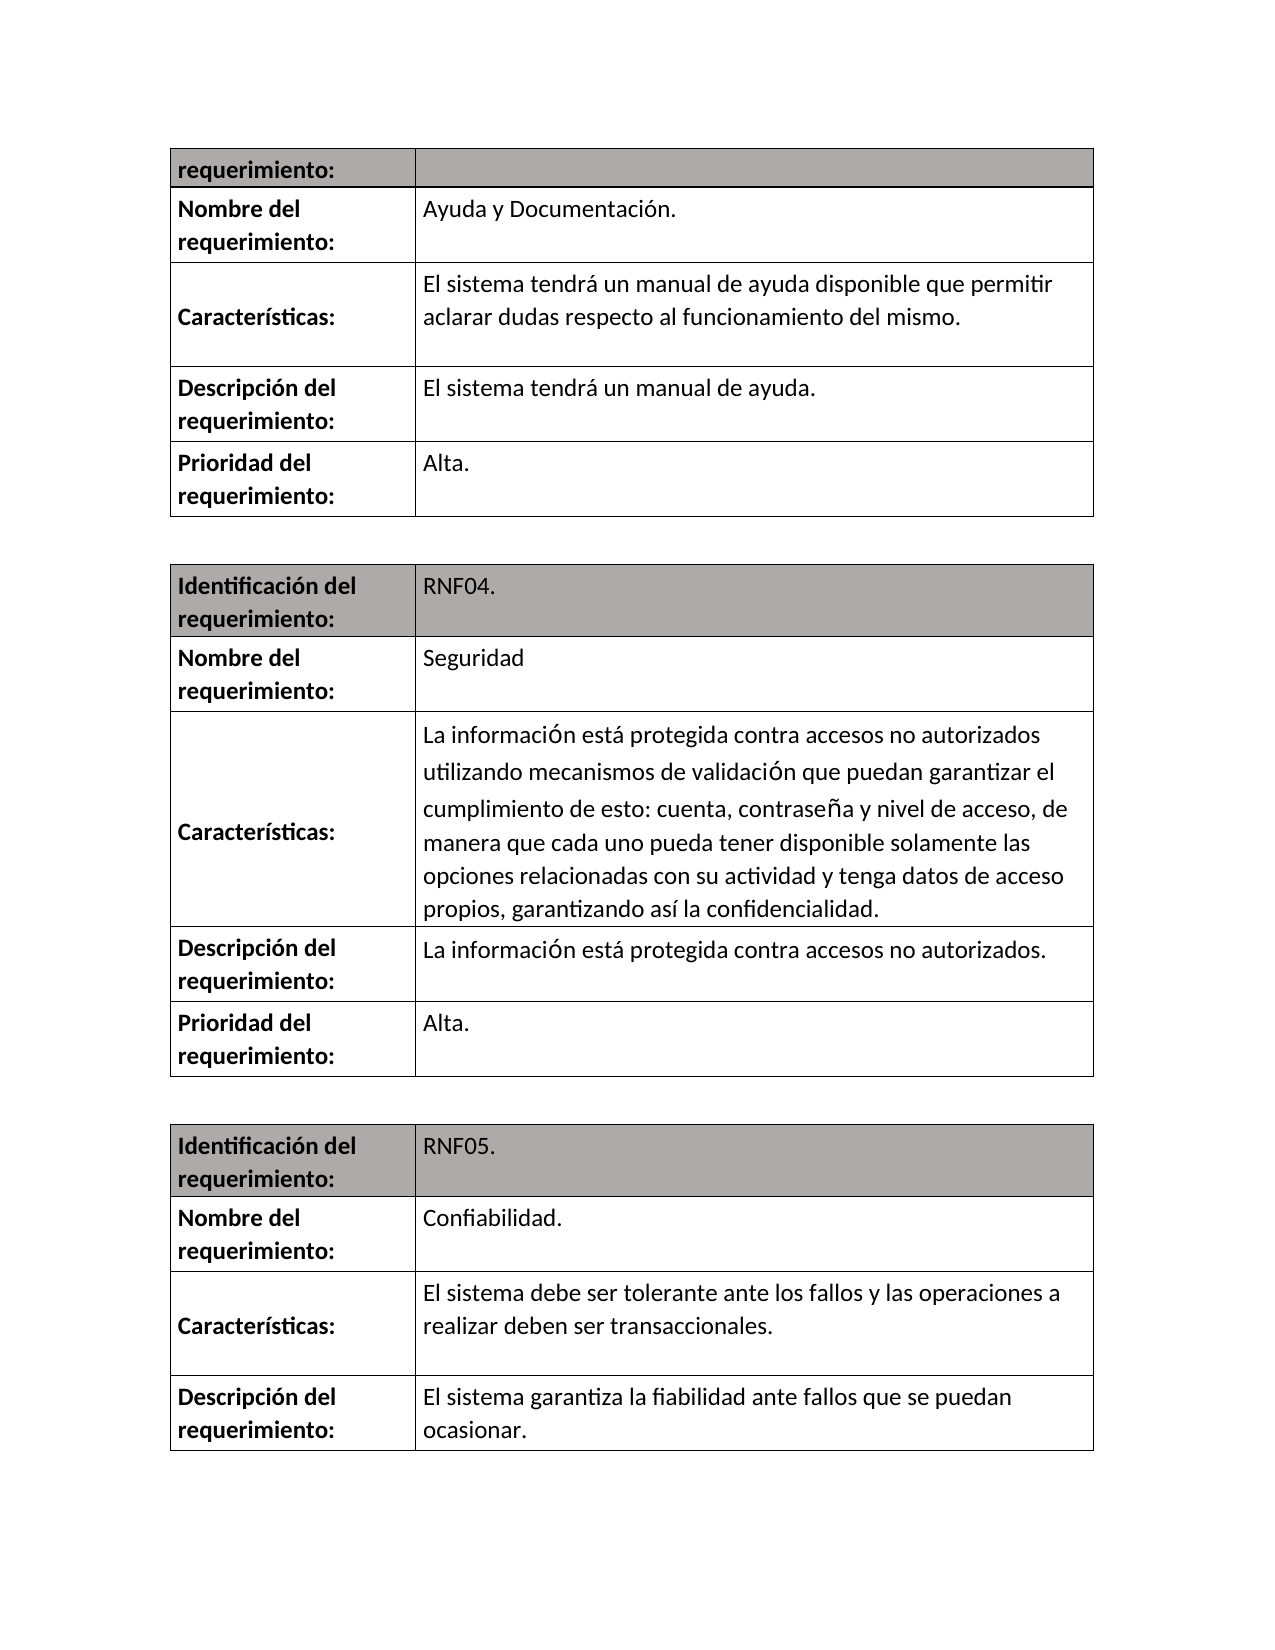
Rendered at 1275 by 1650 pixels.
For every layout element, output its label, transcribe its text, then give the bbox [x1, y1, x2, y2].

table_cell El sistema garantiza la fiabilidad ante fallos que se puedan ocasionar. [416, 1376, 1093, 1450]
table_cell Descripción del requerimiento: [171, 367, 415, 441]
table_header RNF05. [416, 1125, 1093, 1196]
table_cell Características: [171, 712, 415, 926]
table_cell Descripción del requerimiento: [171, 927, 415, 1001]
table_cell Nombre del requerimiento: [171, 188, 415, 262]
table_cell Nombre del requerimiento: [171, 637, 415, 711]
table_cell El sistema tendrá un manual de ayuda. [416, 367, 1093, 441]
table_header RNF03. [416, 149, 1093, 186]
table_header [171, 149, 415, 186]
table_cell Nombre del requerimiento: [171, 1197, 415, 1271]
table_cell Características: [171, 1272, 415, 1375]
table_cell La información está protegida contra accesos no autorizados. [416, 927, 1093, 1001]
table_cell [416, 1272, 1093, 1375]
table_cell Ayuda y Documentación. [416, 188, 1093, 262]
table_cell Prioridad del requerimiento: [171, 442, 415, 516]
table_header RNF04. [416, 565, 1093, 636]
table_cell Descripción del requerimiento: [171, 1376, 415, 1450]
table_cell Prioridad del requerimiento: [171, 1002, 415, 1076]
table_cell Seguridad [416, 637, 1093, 711]
table_cell La información está protegida contra accesos no autorizados utilizando mecanismos de validación que puedan garantizar el cumplimiento de esto: cuenta, contraseña y nivel de acceso, de manera que cada uno pueda tener disponible solamente las opciones relacionadas con su actividad y tenga datos de acceso propios, garantizando así la confidencialidad. [416, 712, 1093, 926]
table_cell Características: [171, 263, 415, 366]
table_cell Confiabilidad. [416, 1197, 1093, 1271]
table_header Identificación del requerimiento: [171, 565, 415, 636]
table_cell Alta. [416, 442, 1093, 516]
table_cell Alta. [416, 1002, 1093, 1076]
table_header Identificación del requerimiento: [171, 1125, 415, 1196]
table_cell El sistema tendrá un manual de ayuda disponible que permitir aclarar dudas respecto al funcionamiento del mismo. [416, 263, 1093, 366]
